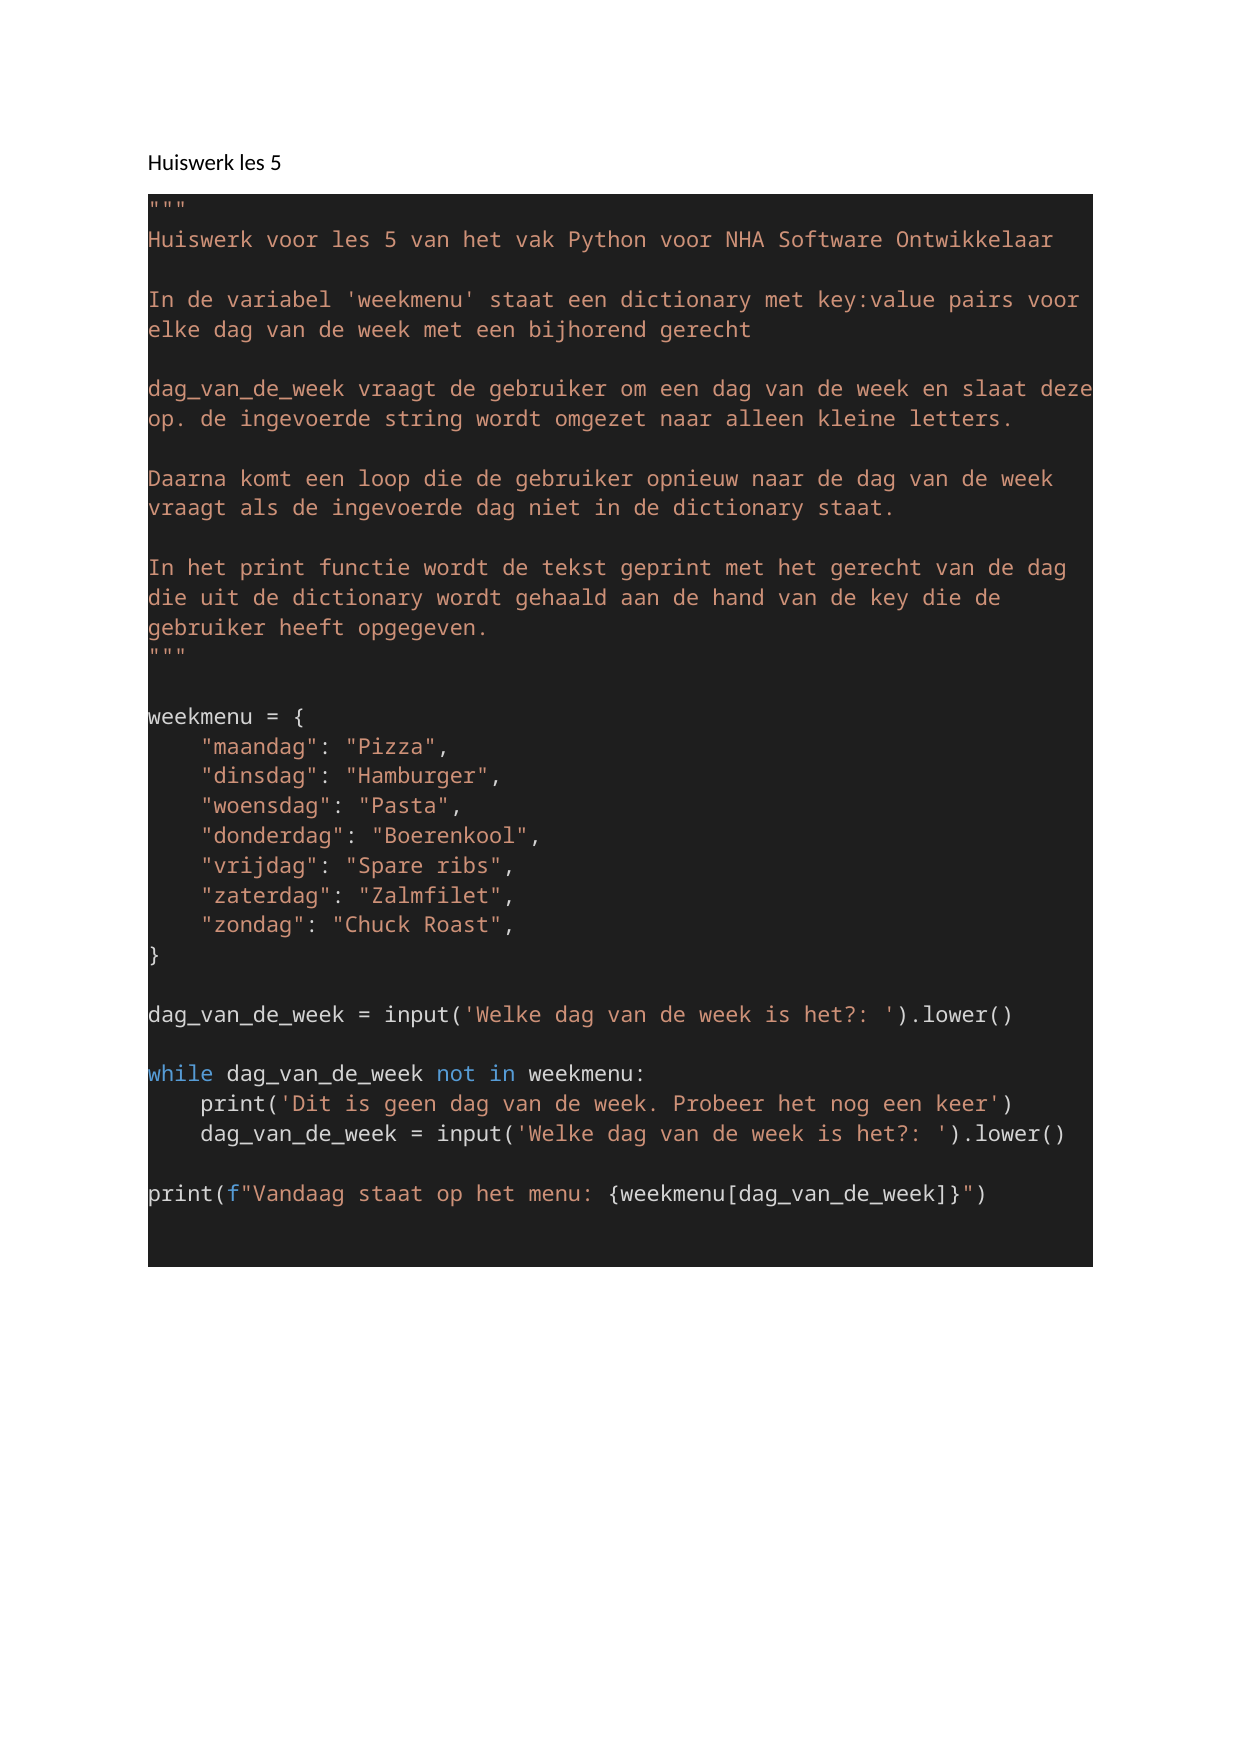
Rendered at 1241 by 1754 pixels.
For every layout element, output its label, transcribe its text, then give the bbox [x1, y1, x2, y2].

text In de variabel 'weekmenu' staat een dictionary met key:value pairs voor elke dag van de week met een bijhorend gerecht [148, 284, 1093, 343]
text dag_van_de_week vraagt de gebruiker om een dag van de week en slaat deze op. de ingevoerde string wordt omgezet naar alleen kleine letters. [148, 373, 1093, 433]
text "vrijdag": "Spare ribs", [148, 850, 1093, 880]
text Daarna komt een loop die de gebruiker opnieuw naar de dag van de week vraagt als de ingevoerde dag niet in de dictionary staat. [148, 463, 1093, 522]
text print(f"Vandaag staat op het menu: {weekmenu[dag_van_de_week]}") [148, 1178, 1093, 1207]
text "zondag": "Chuck Roast", [148, 909, 1093, 939]
text In het print functie wordt de tekst geprint met het gerecht van de dag die uit de dictionary wordt gehaald aan de hand van de key die de gebruiker heeft opgegeven. [148, 552, 1093, 641]
text """ [148, 641, 1093, 671]
text "dinsdag": "Hamburger", [148, 761, 1093, 790]
text """ [148, 194, 1093, 224]
text } [148, 939, 1093, 969]
text Huiswerk les 5 [148, 148, 1093, 176]
text print('Dit is geen dag van de week. Probeer het nog een keer') [148, 1088, 1093, 1118]
text Huiswerk voor les 5 van het vak Python voor NHA Software Ontwikkelaar [148, 224, 1093, 254]
text weekmenu = { [148, 701, 1093, 731]
text "zaterdag": "Zalmfilet", [148, 880, 1093, 909]
text "woensdag": "Pasta", [148, 790, 1093, 820]
text while dag_van_de_week not in weekmenu: [148, 1058, 1093, 1088]
text "donderdag": "Boerenkool", [148, 820, 1093, 850]
text "maandag": "Pizza", [148, 731, 1093, 761]
text dag_van_de_week = input('Welke dag van de week is het?: ').lower() [148, 999, 1093, 1029]
text dag_van_de_week = input('Welke dag van de week is het?: ').lower() [148, 1118, 1093, 1148]
